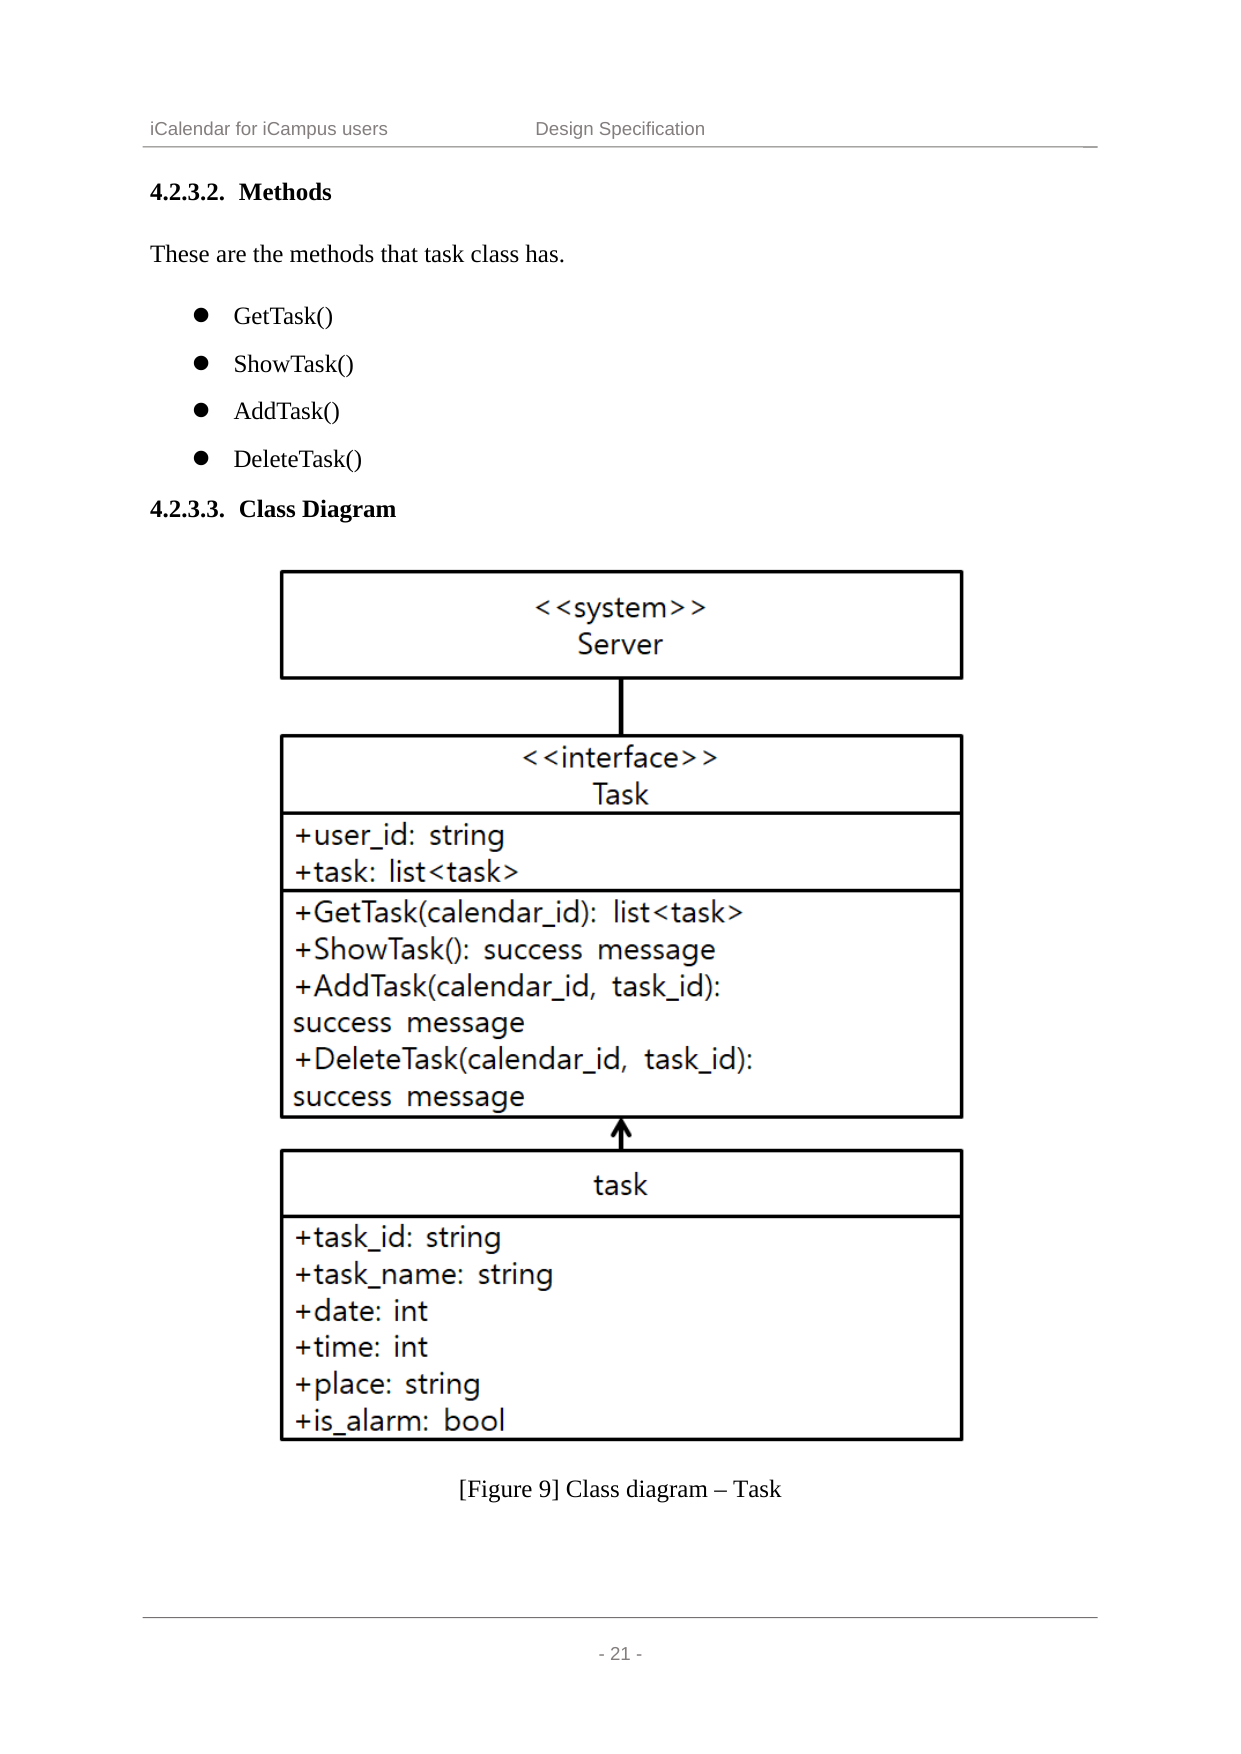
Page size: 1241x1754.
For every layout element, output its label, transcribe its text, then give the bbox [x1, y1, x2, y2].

text Methods [150, 177, 1090, 206]
list AddTask() [192, 396, 1090, 425]
list ShowTask() [192, 349, 1090, 377]
picture [265, 555, 975, 1447]
list GetTask() [192, 301, 1090, 330]
text Class Diagram [150, 494, 1090, 523]
text These are the methods that task class has. [150, 239, 1090, 268]
list DeleteTask() [192, 444, 1090, 473]
text [Figure 9] Class diagram – Task [150, 1474, 1090, 1503]
